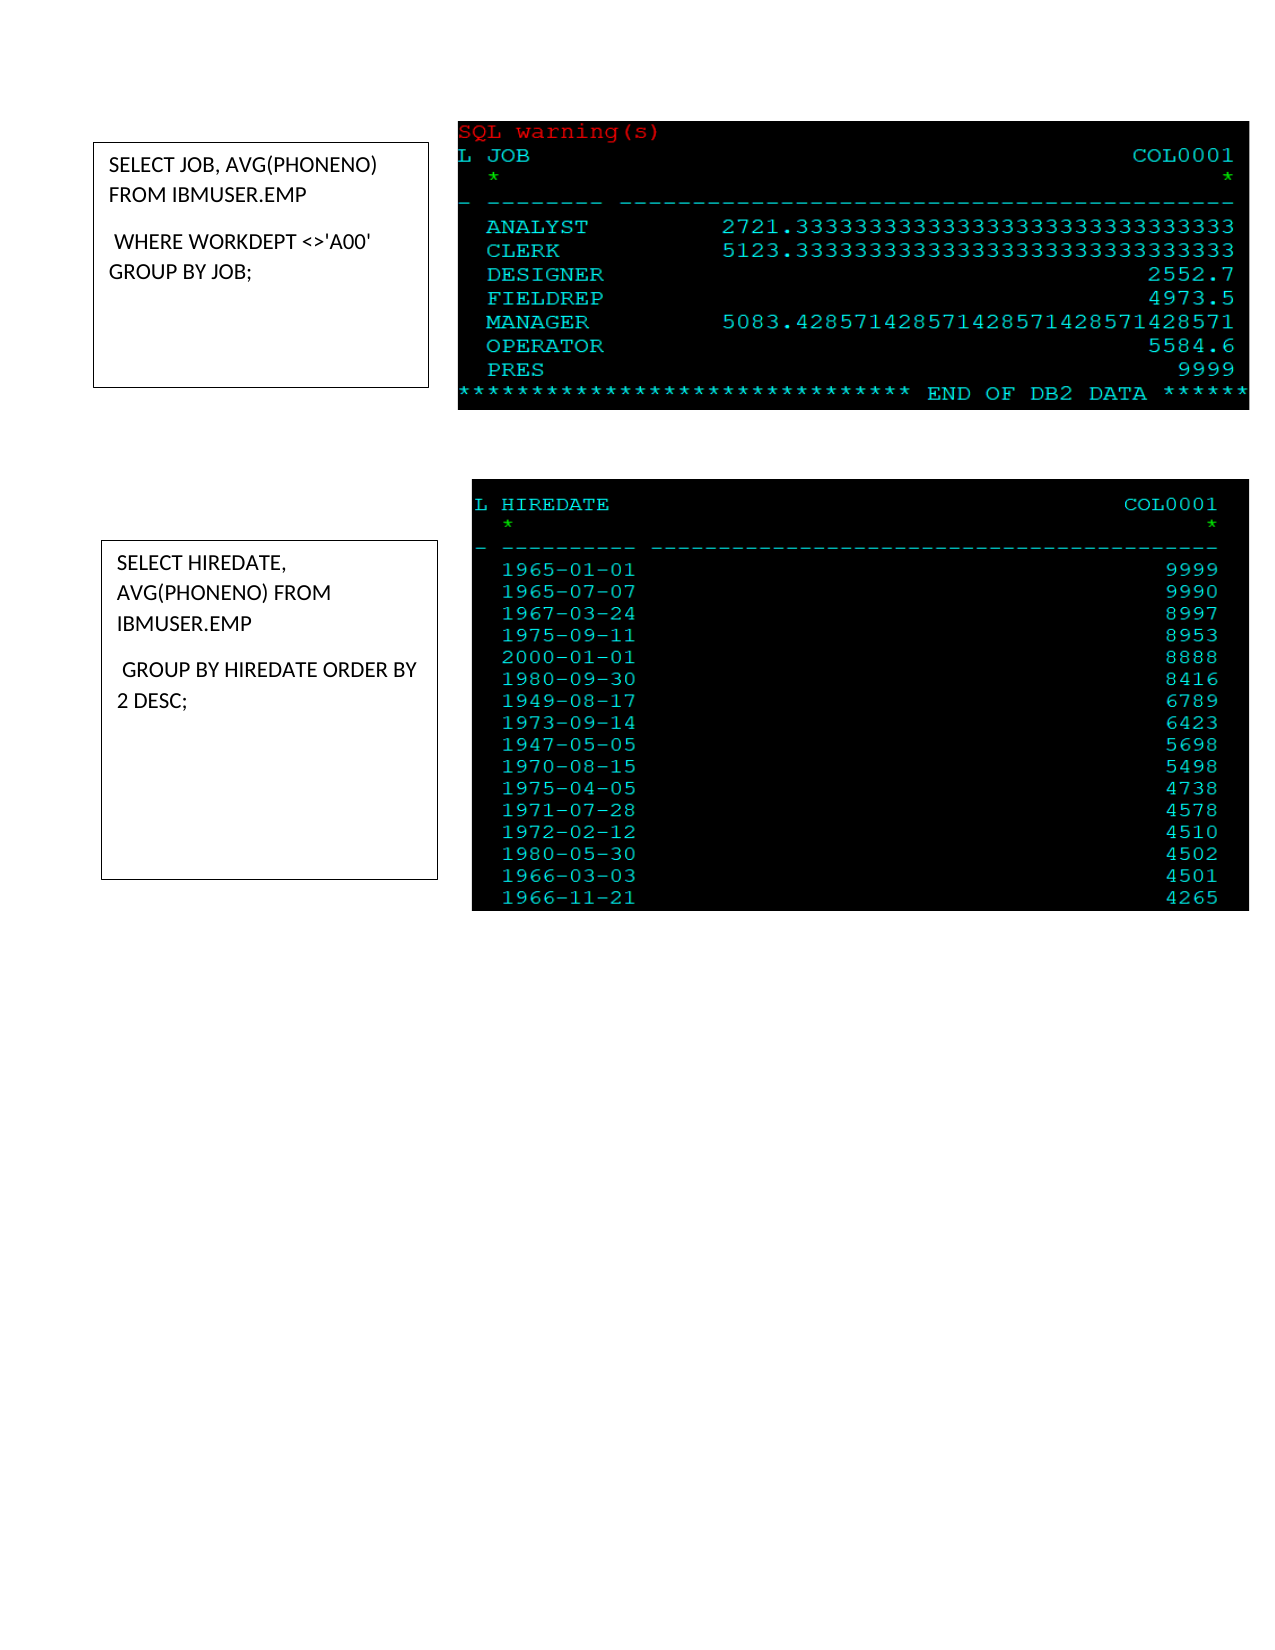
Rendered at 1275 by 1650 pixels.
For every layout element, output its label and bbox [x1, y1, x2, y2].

picture [457, 121, 1250, 410]
picture [471, 479, 1250, 911]
